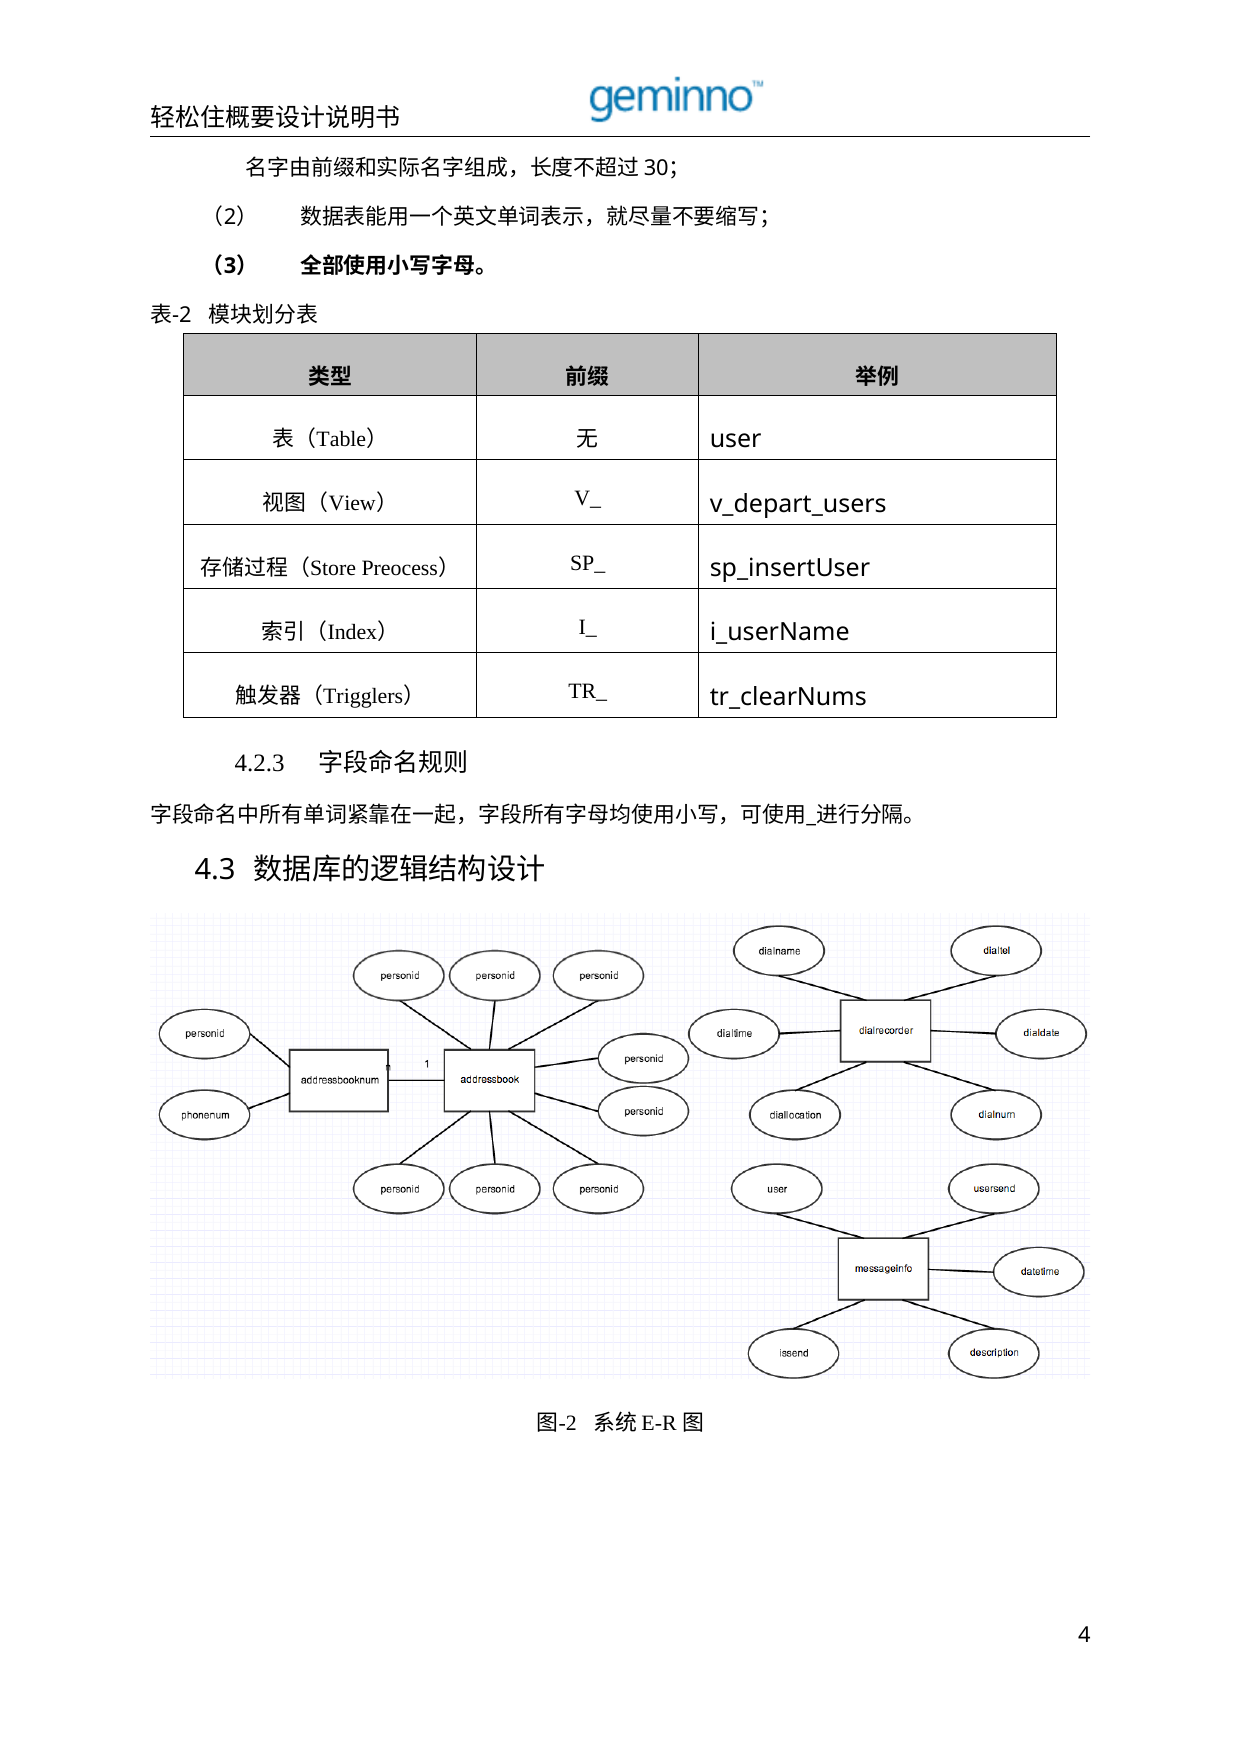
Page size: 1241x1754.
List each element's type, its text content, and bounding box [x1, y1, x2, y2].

table_cell 索引（Index） [184, 589, 476, 652]
table_cell sp_insertUser [699, 525, 1056, 588]
table_cell v_depart_users [699, 460, 1056, 523]
table_cell i_userName [699, 589, 1056, 652]
table_cell 触发器（Trigglers） [184, 653, 476, 717]
table_cell I_ [477, 589, 698, 652]
table_header 举例 [699, 334, 1056, 395]
table_cell user [699, 396, 1056, 459]
table_cell V_ [477, 460, 698, 523]
text 表-2 模块划分表 [150, 297, 1090, 329]
table_cell TR_ [477, 653, 698, 717]
subtitle 字段命名规则 [259, 743, 1068, 779]
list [202, 150, 1090, 182]
table_cell 表（Table） [184, 396, 476, 459]
table_cell 无 [477, 396, 698, 459]
list 全部使用小写字母。 [202, 248, 1090, 280]
table_cell 视图（View） [184, 460, 476, 523]
picture [150, 913, 1091, 1379]
table_cell SP_ [477, 525, 698, 588]
table_cell tr_clearNums [699, 653, 1056, 717]
table_header 类型 [184, 334, 476, 395]
picture [581, 75, 768, 127]
subtitle 数据库的逻辑结构设计 [194, 846, 1090, 888]
table_cell 存储过程（Store Preocess） [184, 525, 476, 588]
table_header 前缀 [477, 334, 698, 395]
text 字段命名中所有单词紧靠在一起，字段所有字母均使用小写，可使用_进行分隔。 [150, 797, 1090, 829]
list 数据表能用一个英文单词表示，就尽量不要缩写； [202, 199, 1090, 231]
text 图-2 系统E-R 图 [150, 1407, 1090, 1437]
